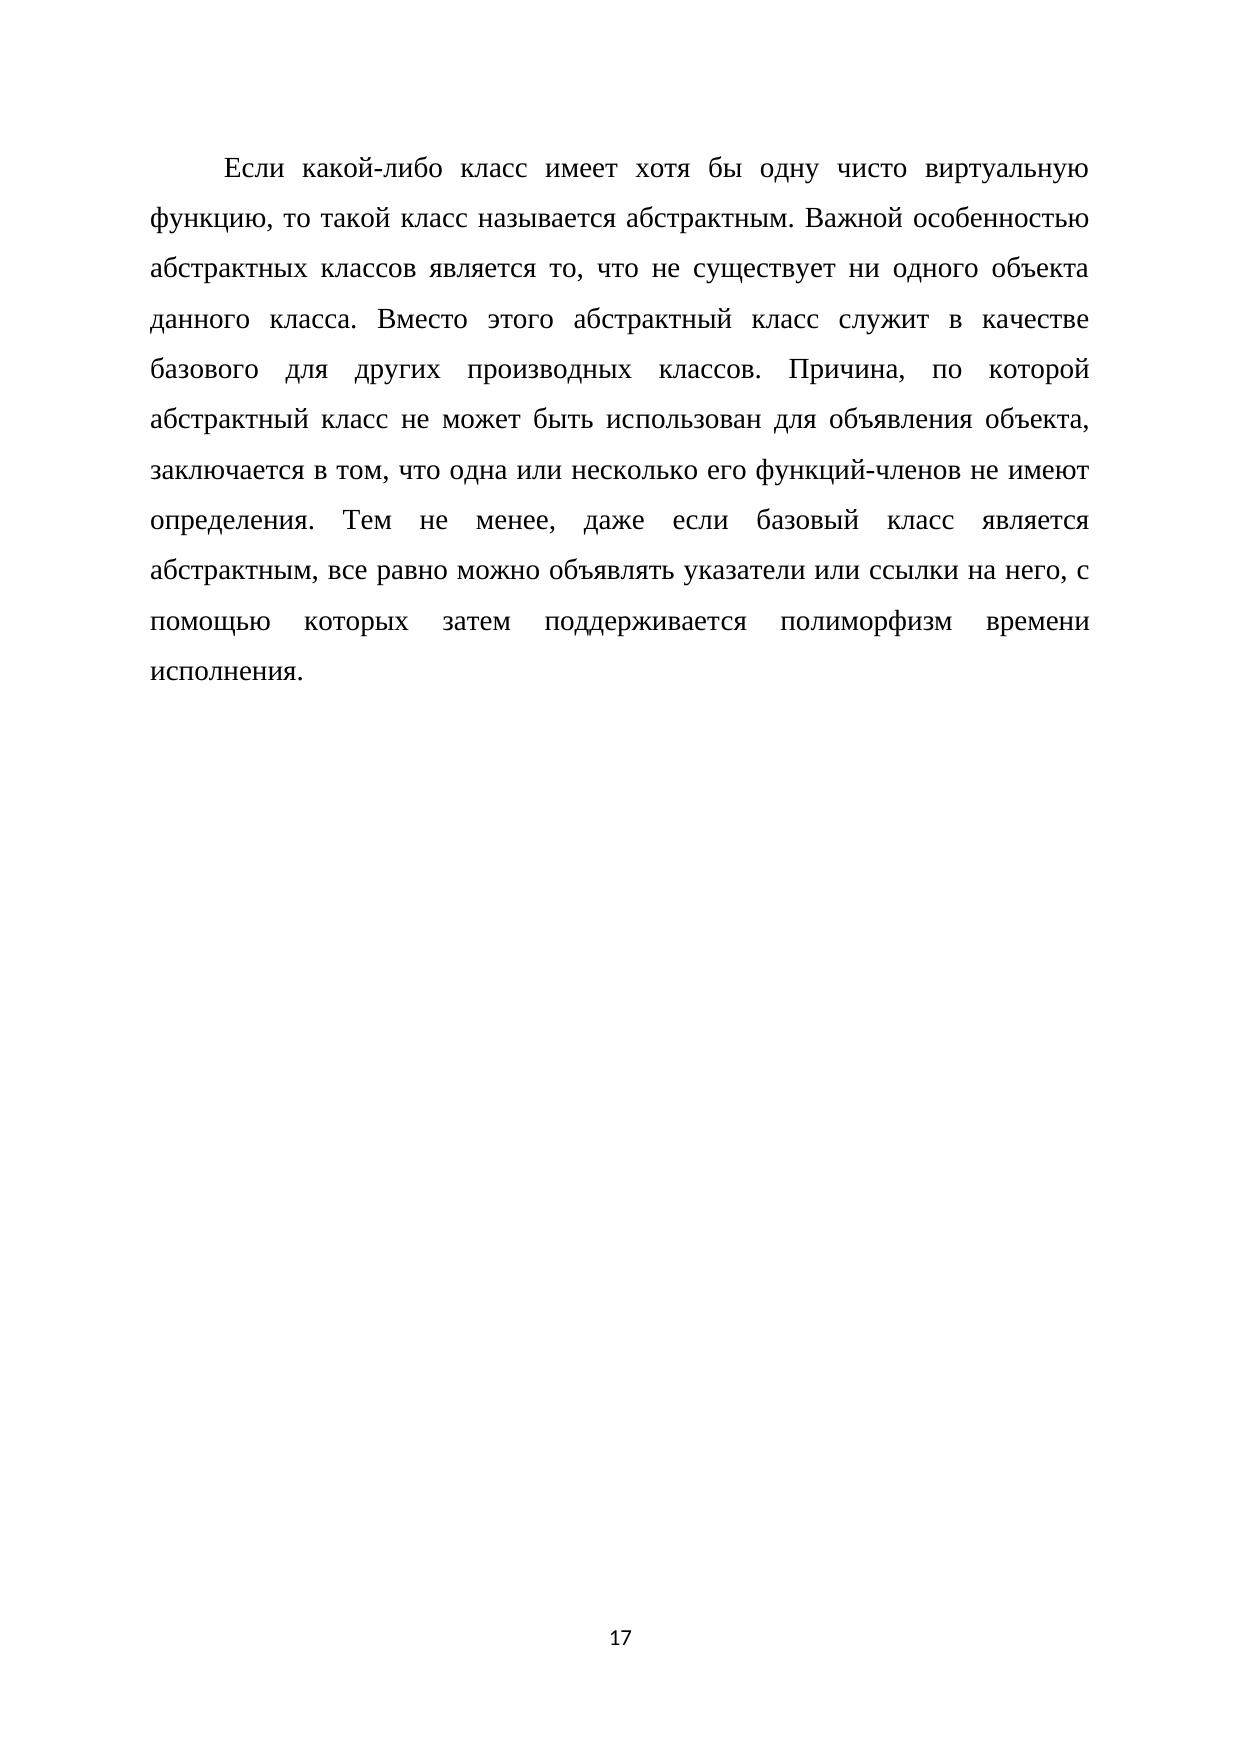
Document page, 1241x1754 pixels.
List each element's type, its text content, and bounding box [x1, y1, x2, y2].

subtitle Если какой-либо класс имеет хотя бы одну чисто виртуальную функцию, то такой класс называется абстрактным. Важной особенностью абстрактных классов является то, что не существует ни одного объекта данного класса. Вместо этого абстрактный класс служит в качестве базового для других производных классов. Причина, по которой абстрактный класс не может быть использован для объявления объекта, заключается в том, что одна или несколько его функций-членов не имеют определения. Тем не менее, даже если базовый класс является абстрактным, все равно можно объявлять указатели или ссылки на него, с помощью которых затем поддерживается полиморфизм времени исполнения. [150, 150, 1090, 687]
